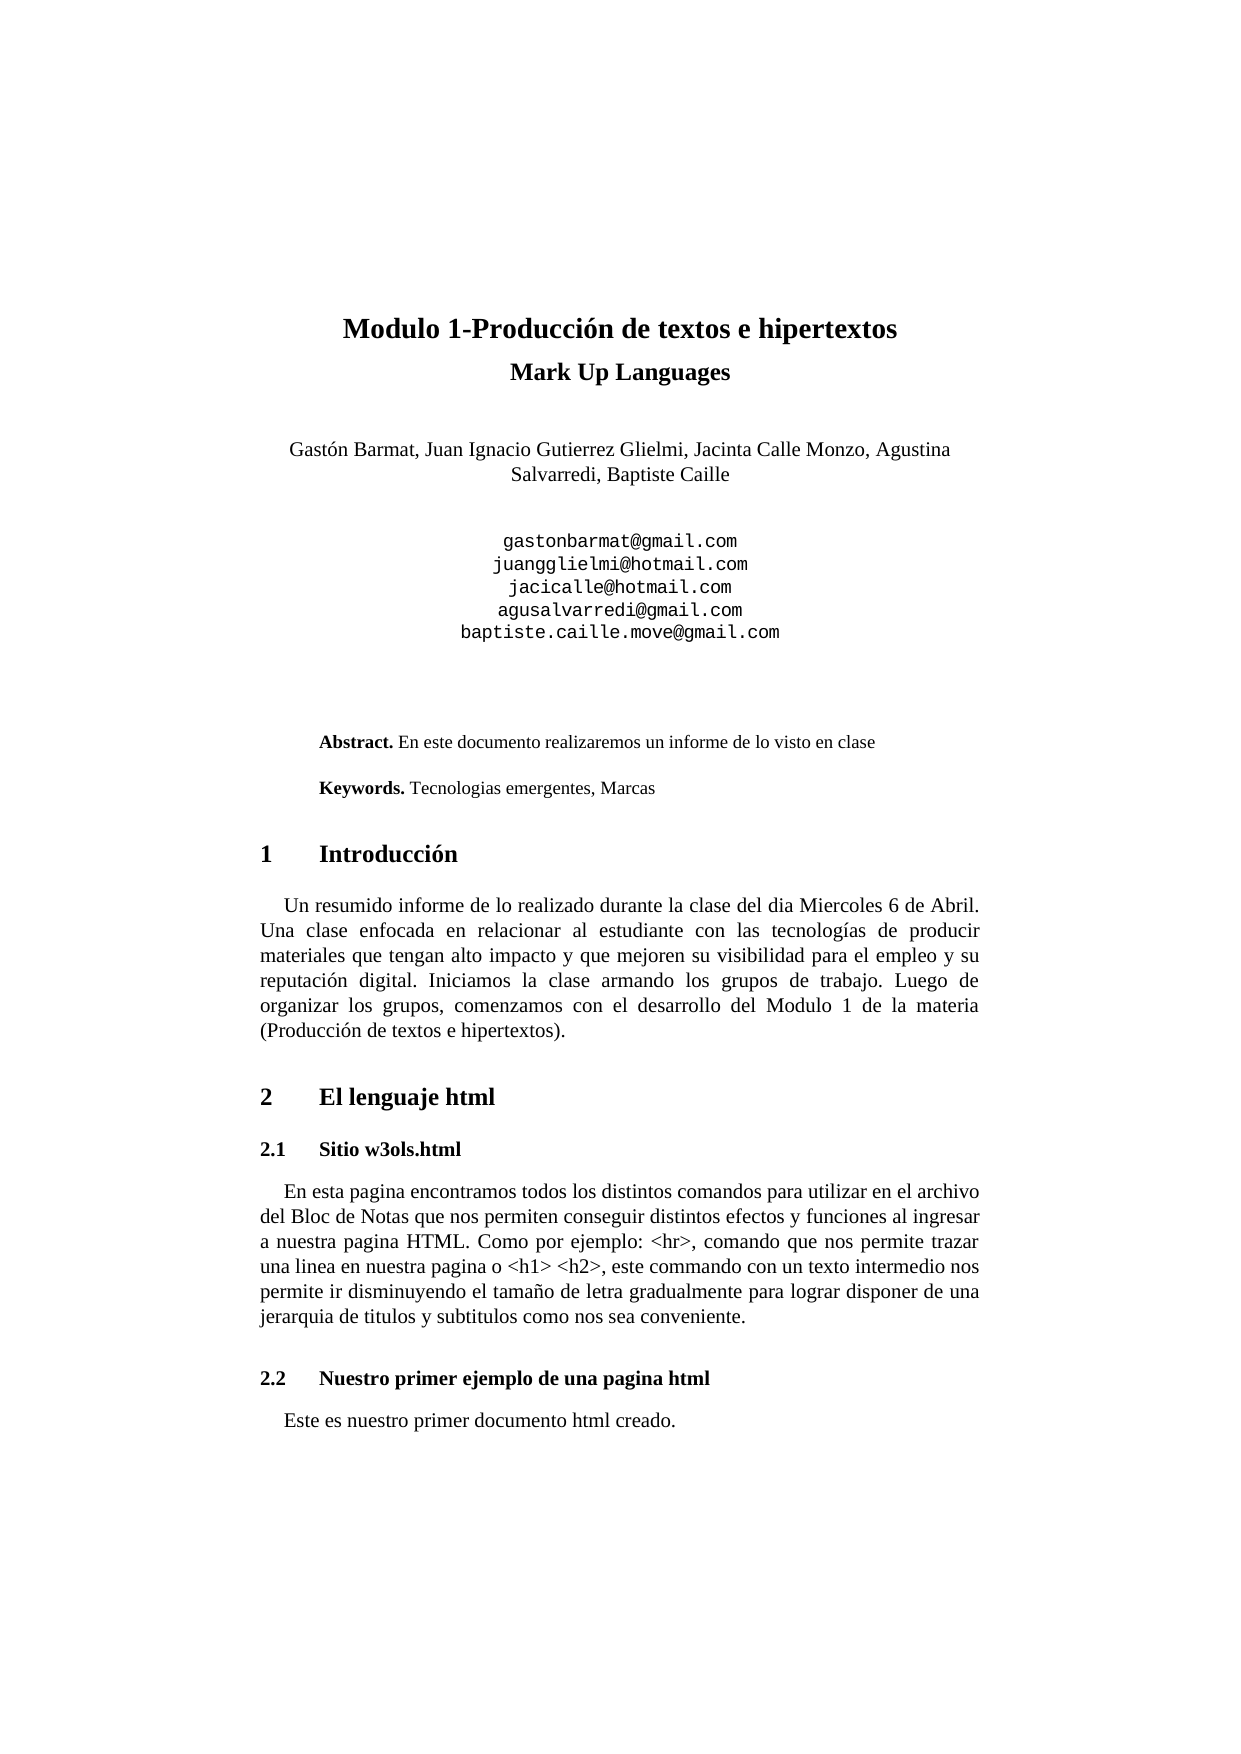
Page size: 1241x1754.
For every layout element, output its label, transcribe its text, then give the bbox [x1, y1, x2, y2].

text Este es nuestro primer documento html creado. [260, 1407, 980, 1432]
text agusalvarredi@gmail.com [260, 599, 980, 622]
text Mark Up Languages [260, 357, 980, 386]
text gastonbarmat@gmail.com [260, 530, 980, 553]
text En esta pagina encontramos todos los distintos comandos para utilizar en el archivo del Bloc de Notas que nos permiten conseguir distintos efectos y funciones al ingresar a nuestra pagina HTML. Como por ejemplo: <hr>, comando que nos permite trazar una linea en nuestra pagina o <h1> <h2>, este commando con un texto intermedio nos permite ir disminuyendo el tamaño de letra gradualmente para lograr disponer de una jerarquia de titulos y subtitulos como nos sea conveniente. [260, 1178, 980, 1328]
subtitle Nuestro primer ejemplo de una pagina html [260, 1365, 980, 1390]
text Keywords. Tecnologias emergentes, Marcas [319, 776, 921, 799]
text juangglielmi@hotmail.com [260, 553, 980, 576]
subtitle Introducción [260, 836, 980, 867]
text Abstract. En este documento realizaremos un informe de lo visto en clase [319, 730, 921, 753]
text jacicalle@hotmail.com [260, 576, 980, 599]
subtitle El lenguaje html [260, 1080, 980, 1111]
text baptiste.caille.move@gmail.com [260, 622, 980, 644]
text Un resumido informe de lo realizado durante la clase del dia Miercoles 6 de Abril. Una clase enfocada en relacionar al estudiante con las tecnologías de producir materiales que tengan alto impacto y que mejoren su visibilidad para el empleo y su reputación digital. Iniciamos la clase armando los grupos de trabajo. Luego de organizar los grupos, comenzamos con el desarrollo del Modulo 1 de la materia (Producción de textos e hipertextos). [260, 892, 980, 1042]
text Modulo 1-Producción de textos e hipertextos [260, 307, 980, 344]
subtitle Sitio w3ols.html [260, 1136, 980, 1161]
text Gastón Barmat, Juan Ignacio Gutierrez Glielmi, Jacinta Calle Monzo, Agustina Salvarredi, Baptiste Caille [260, 436, 980, 486]
